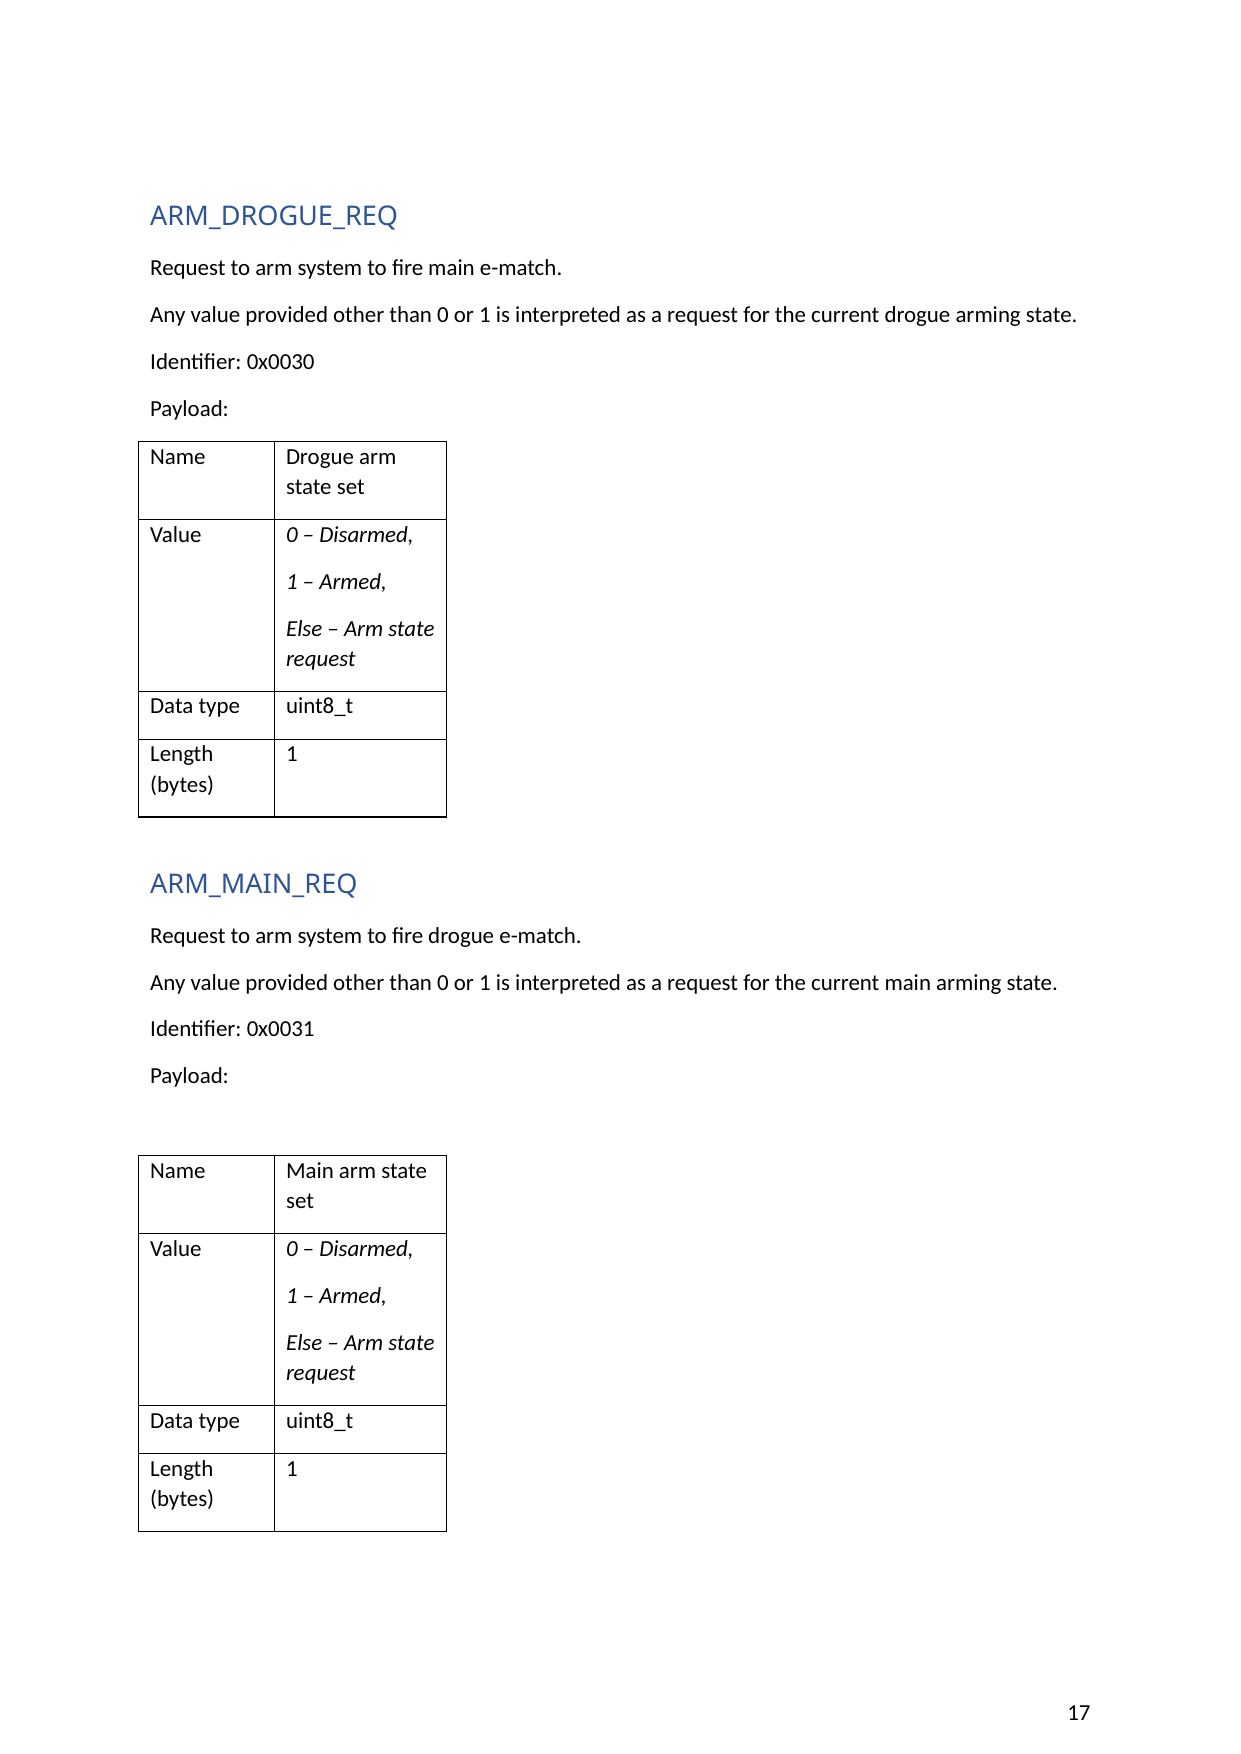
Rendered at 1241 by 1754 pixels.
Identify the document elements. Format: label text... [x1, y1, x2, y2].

text Request to arm system to fire drogue e-match. [150, 921, 1090, 949]
table_header Name [139, 442, 274, 519]
text Payload: [150, 1061, 1090, 1089]
table_header Name [139, 1156, 274, 1233]
table_cell Value [139, 1234, 274, 1405]
text Any value provided other than 0 or 1 is interpreted as a request for the current main arming state. [150, 968, 1090, 996]
text Payload: [150, 394, 1090, 422]
table_cell uint8_t [275, 1406, 446, 1453]
table_header Drogue arm state set [275, 442, 446, 519]
table_cell Length (bytes) [139, 740, 274, 816]
table_cell 1 [275, 1454, 446, 1531]
text Request to arm system to fire main e-match. [150, 253, 1090, 281]
table_cell 0 – Disarmed, 1 – Armed, Else – Arm state request [275, 520, 446, 691]
table_cell 1 [275, 740, 446, 816]
text Identifier: 0x0031 [150, 1014, 1090, 1043]
table_cell 0 – Disarmed, 1 – Armed, Else – Arm state request [275, 1234, 446, 1405]
table_cell Value [139, 520, 274, 691]
text ARM_MAIN_REQ [150, 864, 1090, 901]
table_cell uint8_t [275, 692, 446, 738]
table_cell Length (bytes) [139, 1454, 274, 1531]
table_cell Data type [139, 692, 274, 738]
text Identifier: 0x0030 [150, 347, 1090, 375]
text Any value provided other than 0 or 1 is interpreted as a request for the current drogue arming state. [150, 300, 1090, 328]
text ARM_DROGUE_REQ [150, 197, 1090, 234]
table_header Main arm state set [275, 1156, 446, 1233]
table_cell Data type [139, 1406, 274, 1453]
